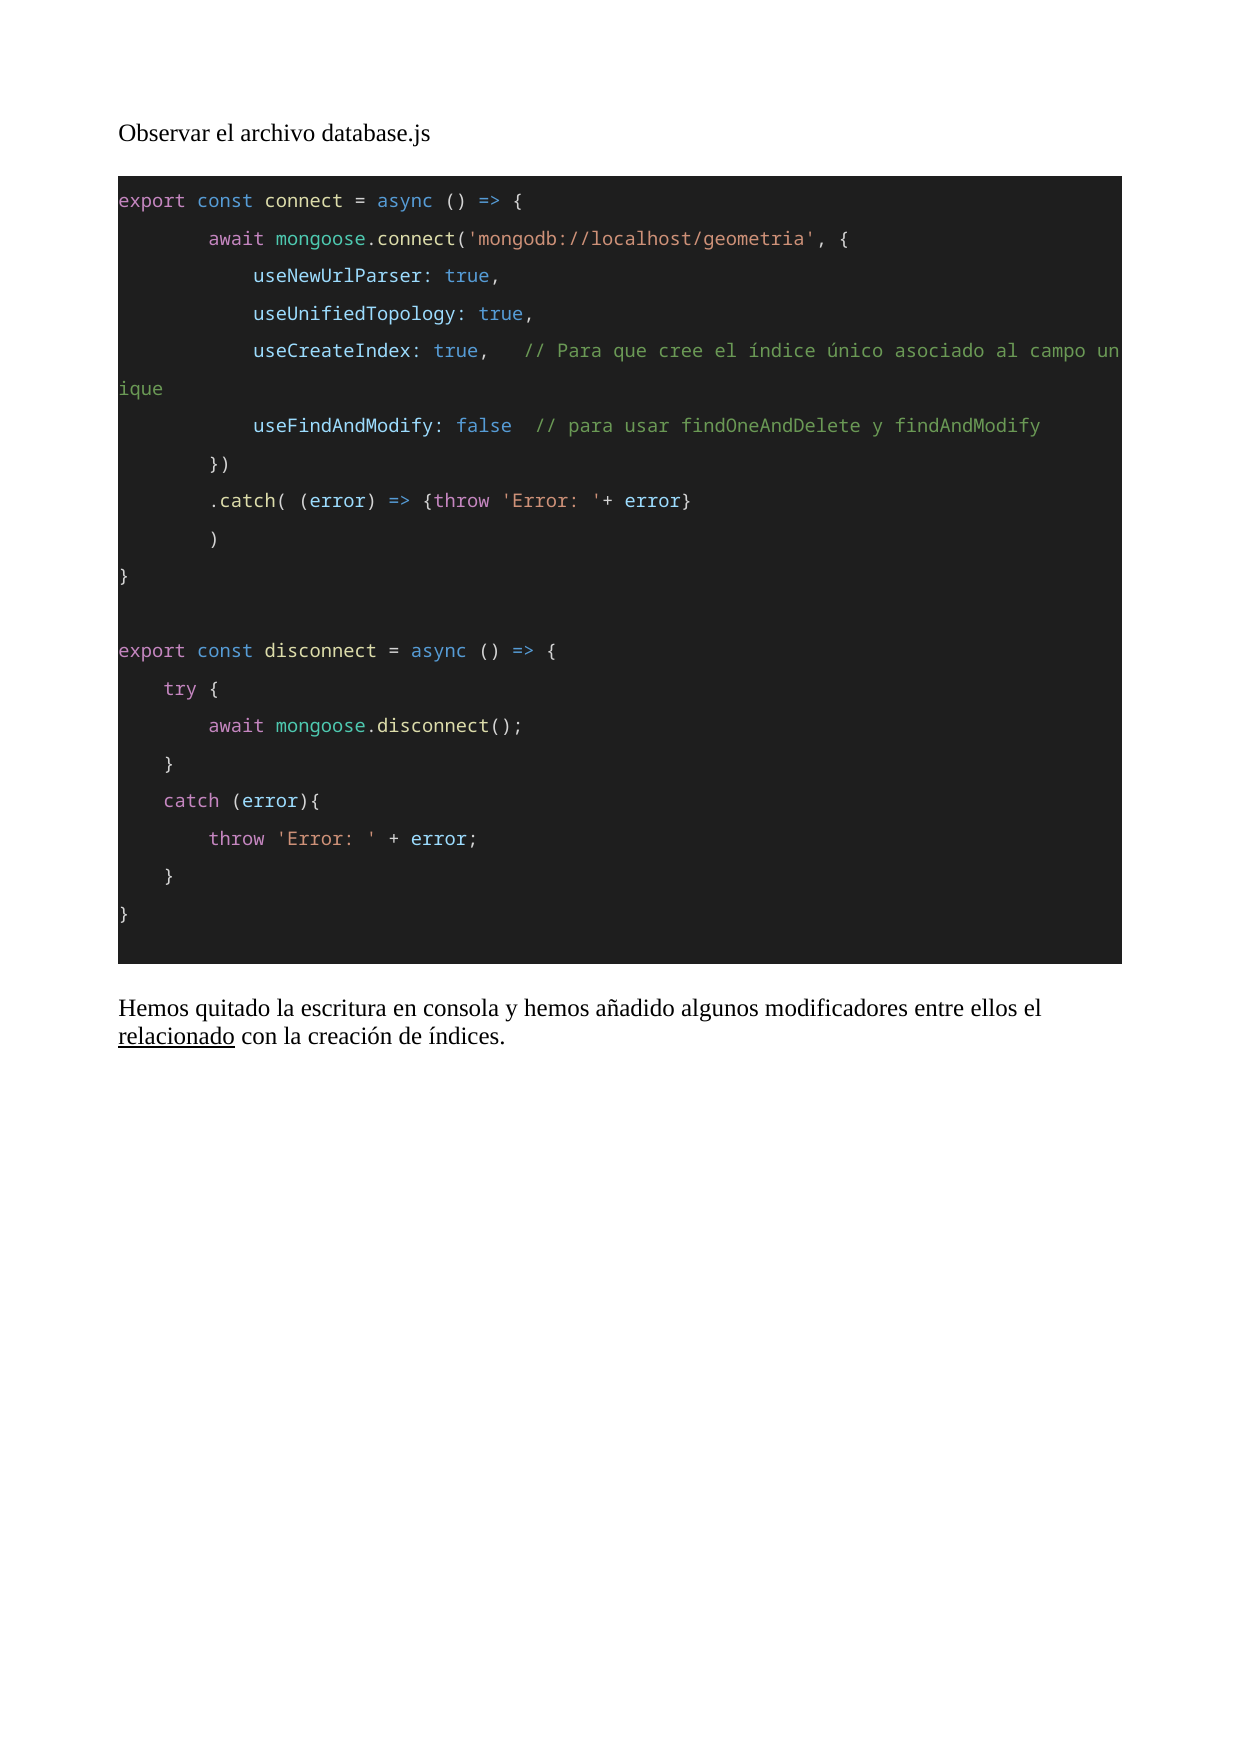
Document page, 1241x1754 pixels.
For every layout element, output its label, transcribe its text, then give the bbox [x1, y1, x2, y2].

text Hemos quitado la escritura en consola y hemos añadido algunos modificadores entre ellos el relacionado con la creación de índices. [118, 993, 1122, 1050]
text Observar el archivo database.js [118, 118, 1122, 147]
text try { [118, 663, 1122, 701]
text useFindAndModify: false // para usar findOneAndDelete y findAndModify [118, 401, 1122, 438]
text export const connect = async () => { [118, 176, 1122, 213]
text ) [118, 513, 1122, 551]
text catch (error){ [118, 776, 1122, 813]
text useUnifiedTopology: true, [118, 288, 1122, 326]
text useNewUrlParser: true, [118, 251, 1122, 288]
text } [118, 738, 1122, 776]
text export const disconnect = async () => { [118, 626, 1122, 663]
text .catch( (error) => {throw 'Error: '+ error} [118, 476, 1122, 513]
text await mongoose.connect('mongodb://localhost/geometria', { [118, 213, 1122, 251]
text } [118, 888, 1122, 926]
text } [118, 551, 1122, 588]
text await mongoose.disconnect(); [118, 701, 1122, 738]
text throw 'Error: ' + error; [118, 813, 1122, 851]
text } [118, 851, 1122, 888]
text }) [118, 438, 1122, 476]
text useCreateIndex: true, // Para que cree el índice único asociado al campo unique [118, 326, 1122, 401]
